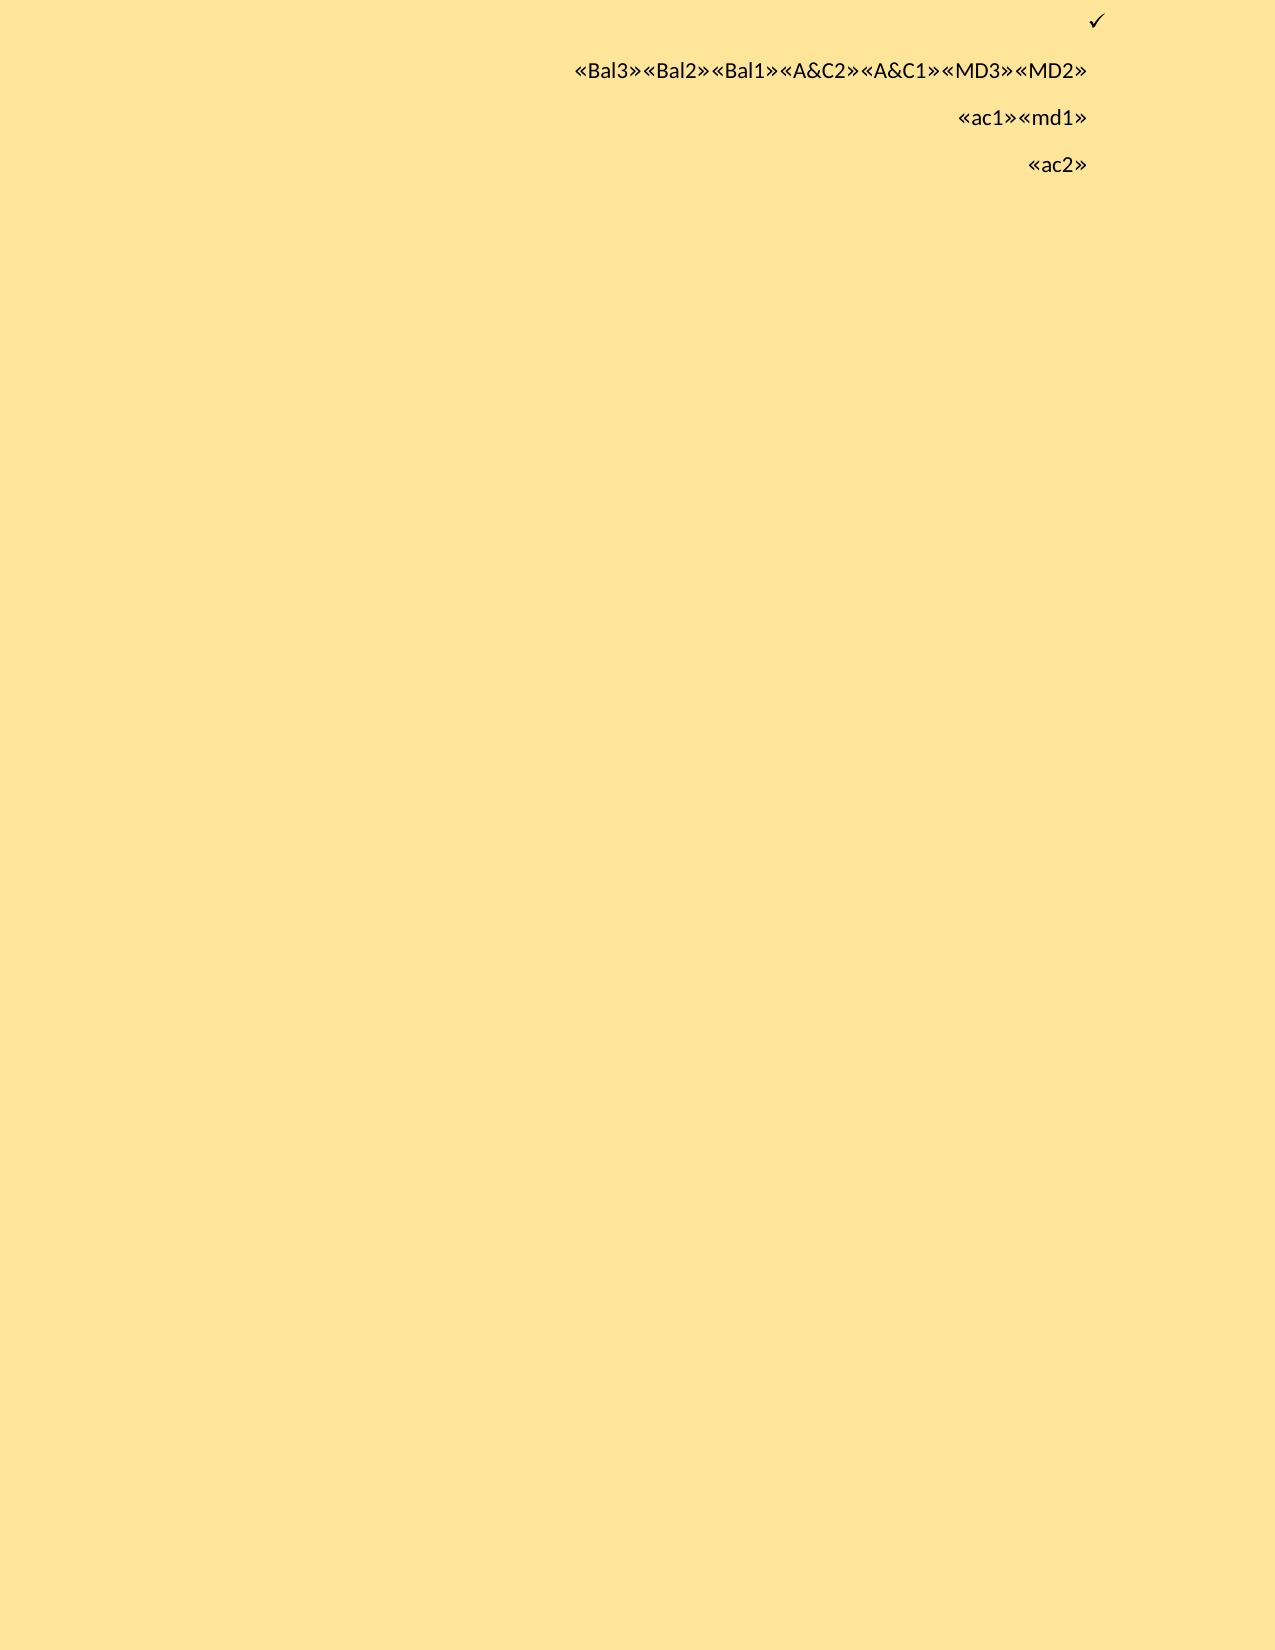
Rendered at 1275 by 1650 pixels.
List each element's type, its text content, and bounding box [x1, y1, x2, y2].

text «md1»«ac1» [150, 103, 1087, 131]
text «ac2» [150, 150, 1087, 178]
text «MD2»«MD3»«A&C1»«A&C2»«Bal1»«Bal2»«Bal3» [150, 56, 1087, 84]
